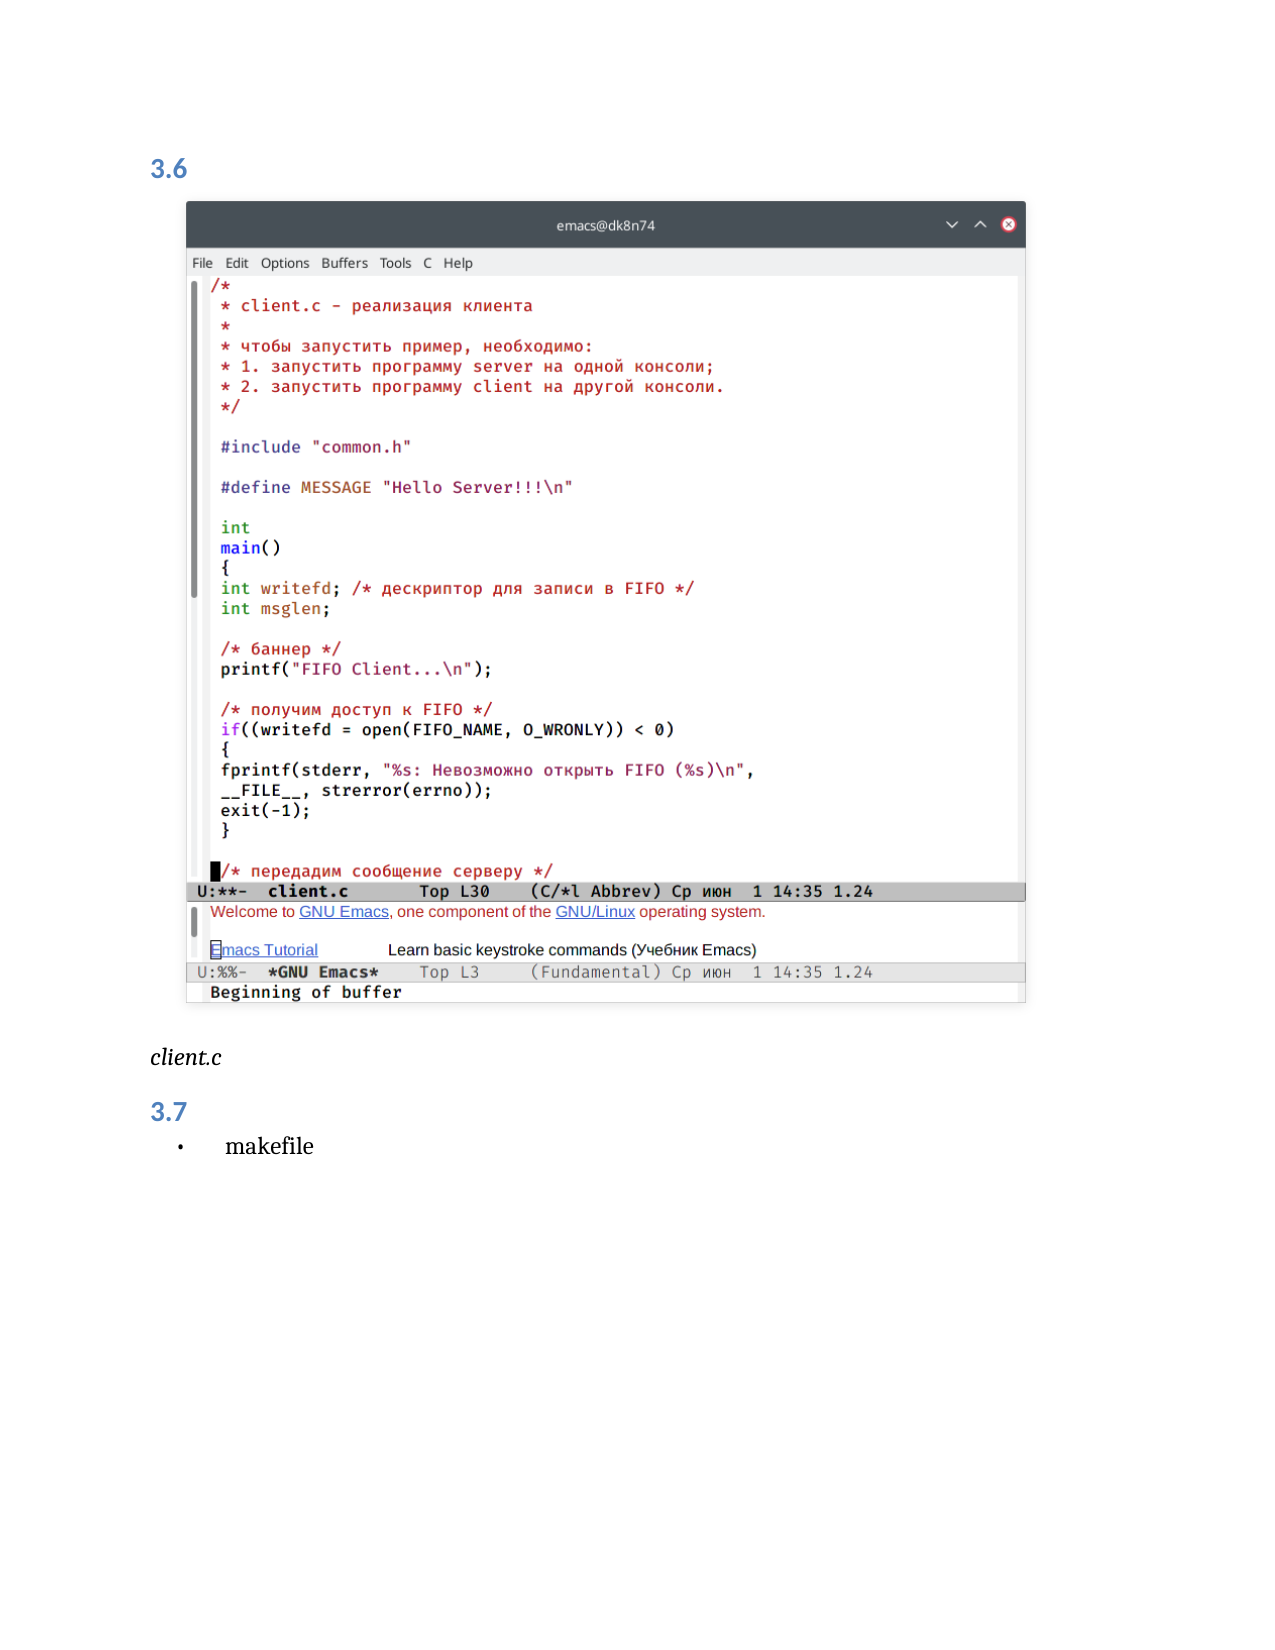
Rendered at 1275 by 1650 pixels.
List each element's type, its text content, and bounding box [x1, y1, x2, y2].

picture [168, 185, 1044, 1023]
text client.c [150, 1043, 1125, 1072]
subtitle 3.7 [150, 1093, 1125, 1128]
list makefile [175, 1132, 1125, 1161]
subtitle 3.6 [150, 150, 1125, 186]
